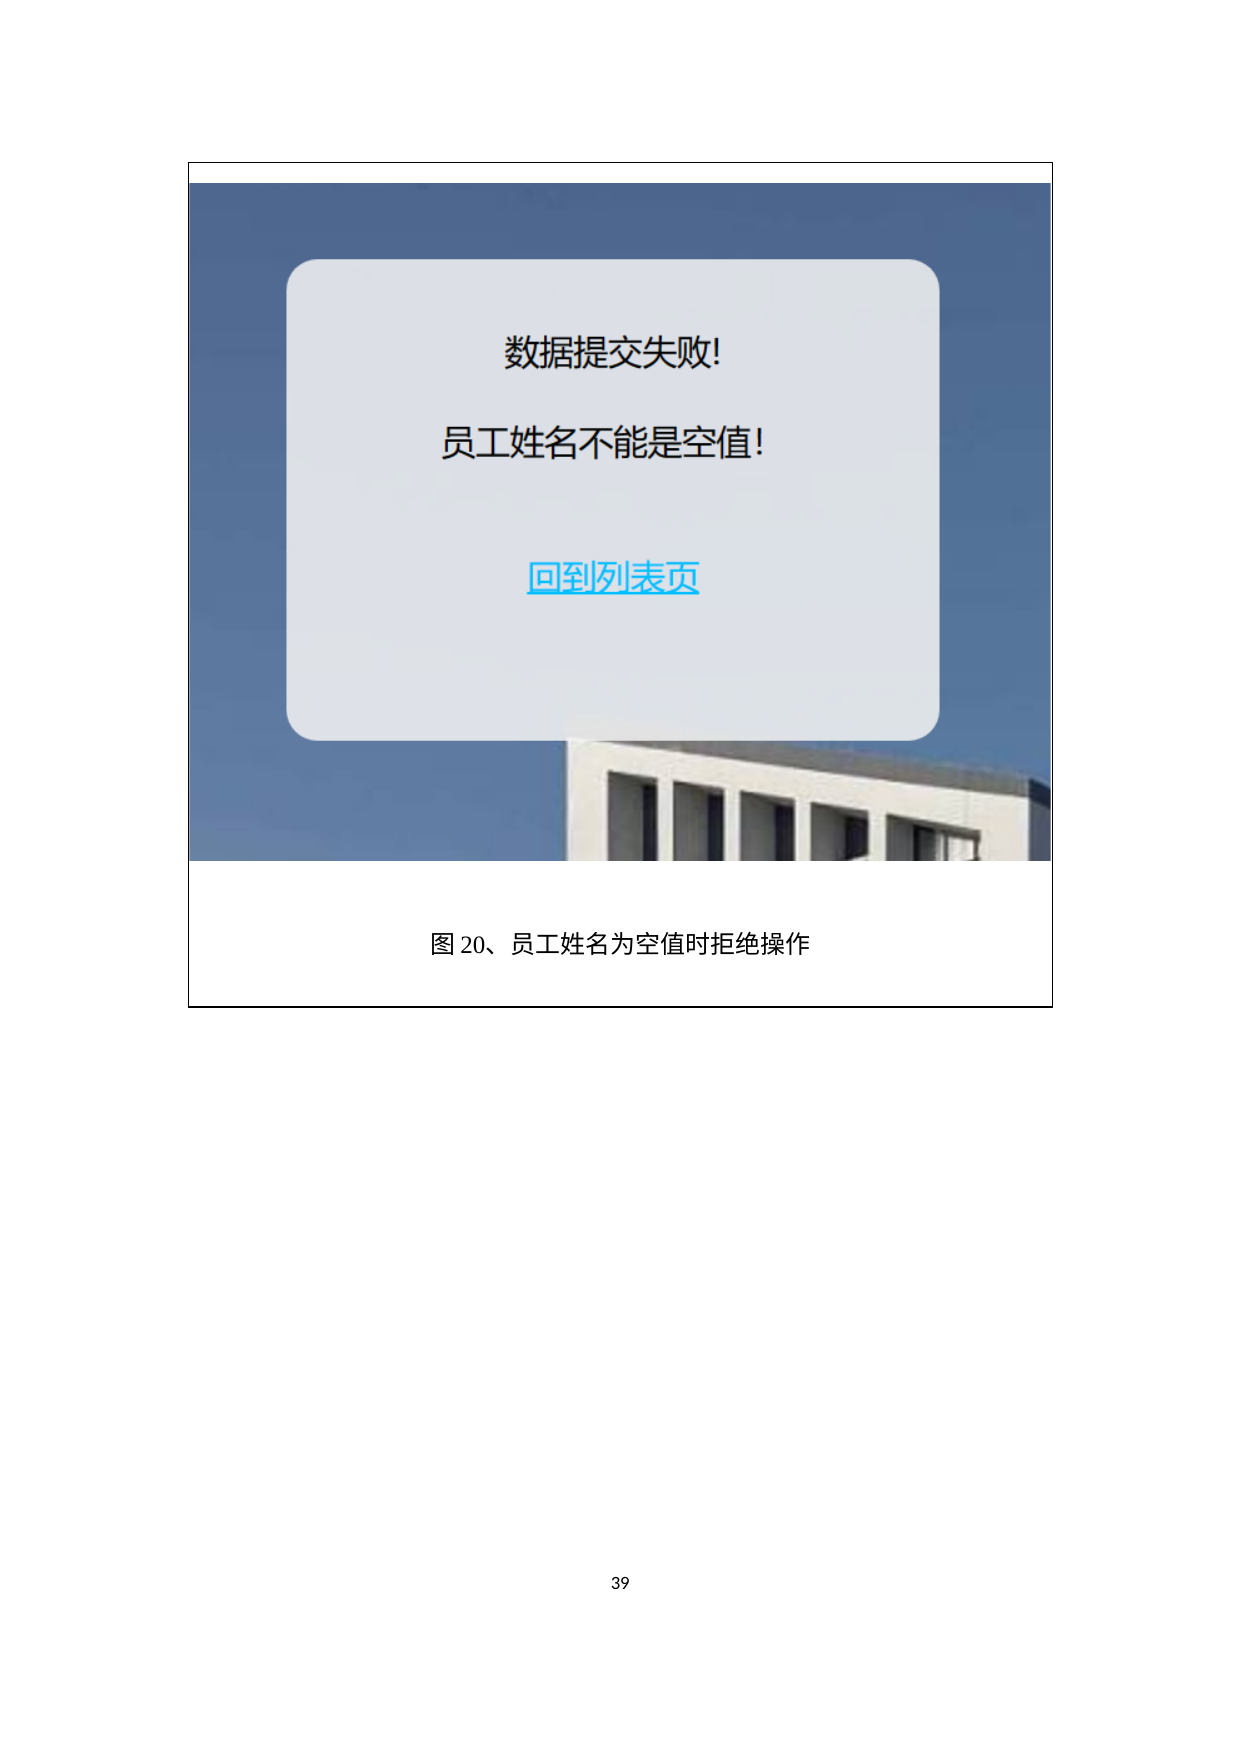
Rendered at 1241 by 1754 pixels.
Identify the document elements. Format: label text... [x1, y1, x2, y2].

picture [189, 183, 1051, 861]
table_header 图20、员工姓名为空值时拒绝操作 [189, 163, 1052, 1006]
